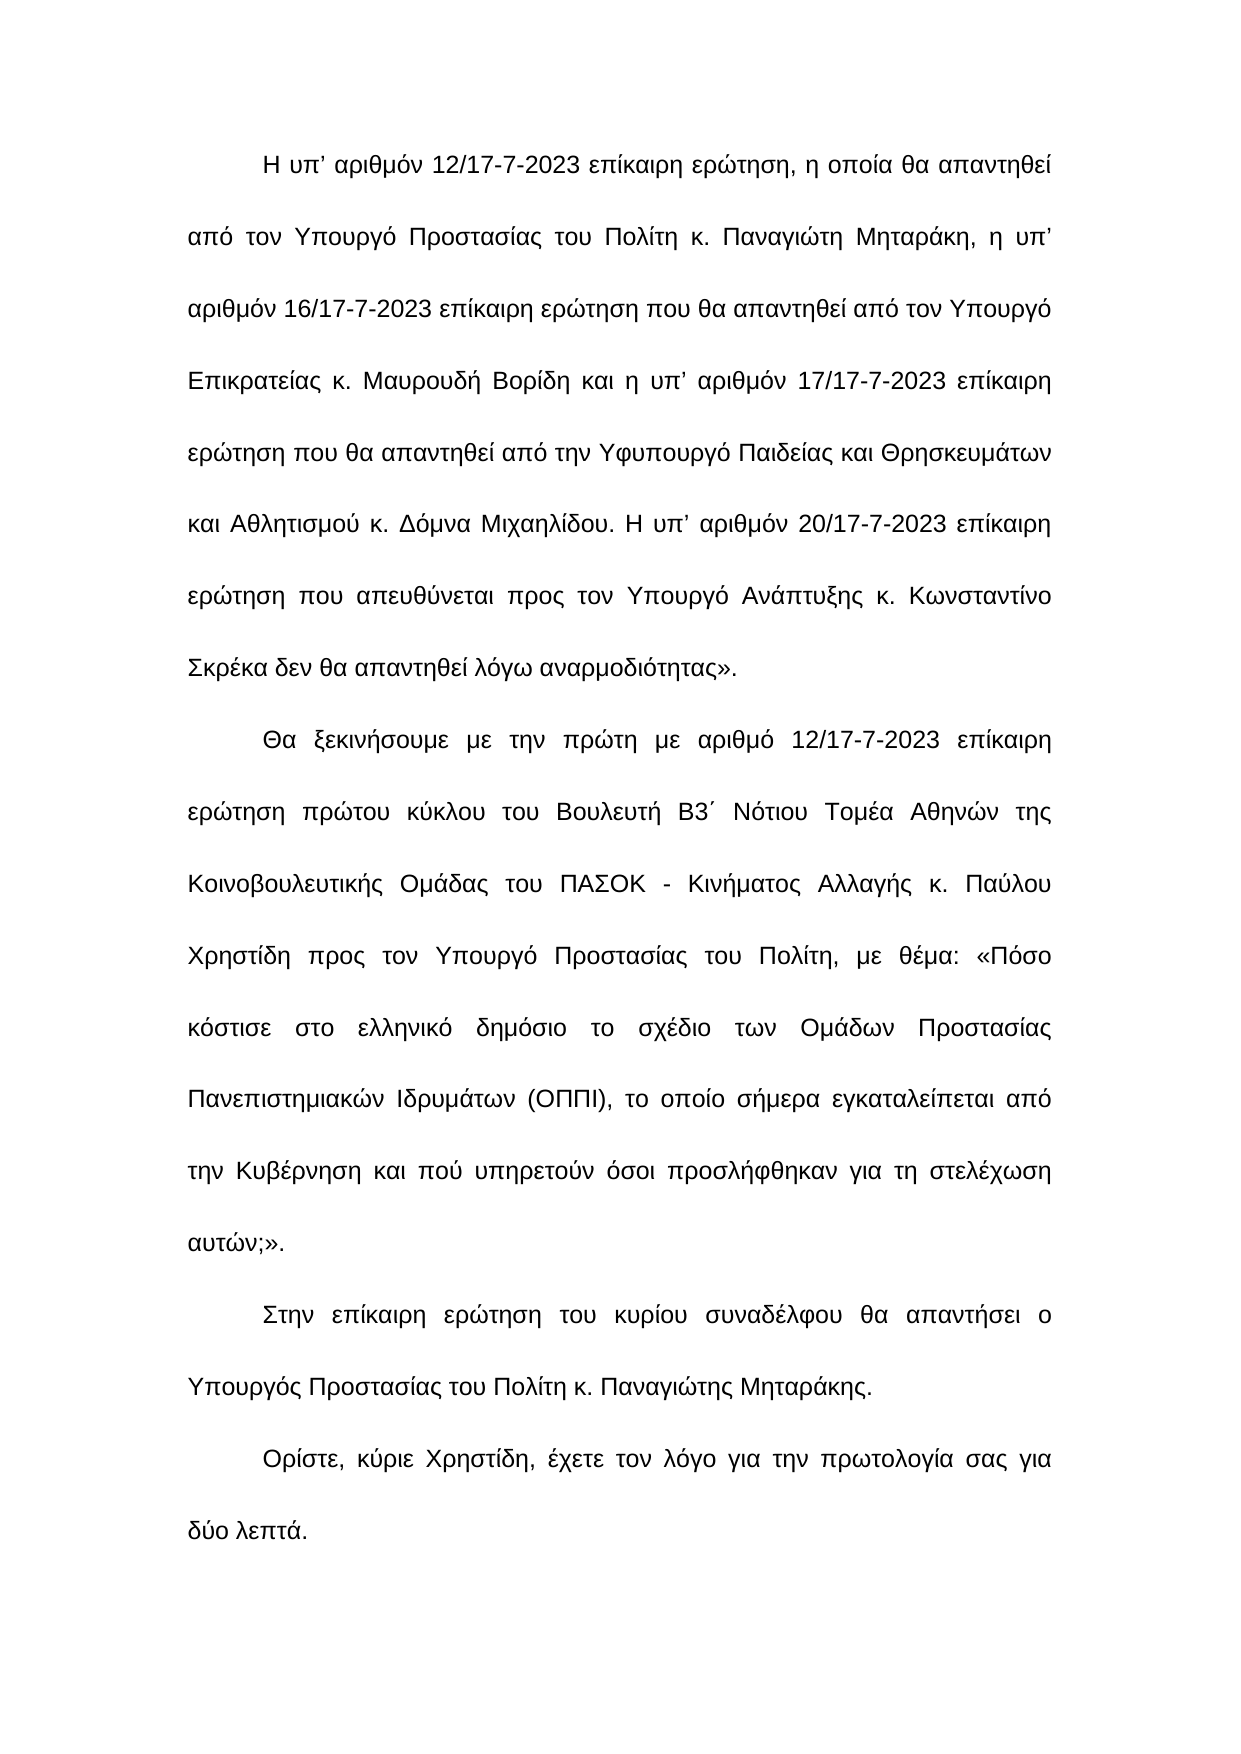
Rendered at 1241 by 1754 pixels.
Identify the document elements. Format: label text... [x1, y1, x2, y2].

text Ορίστε, κύριε Χρηστίδη, έχετε τον λόγο για την πρωτολογία σας για δύο λεπτά. [187, 1444, 1053, 1544]
text Θα ξεκινήσουμε με την πρώτη με αριθμό 12/17-7-2023 επίκαιρη ερώτηση πρώτου κύκλου του Βουλευτή Β3΄ Νότιου Τομέα Αθηνών της Κοινοβουλευτικής Ομάδας του ΠΑΣΟΚ - Κινήματος Αλλαγής κ. Παύλου Χρηστίδη προς τον Υπουργό Προστασίας του Πολίτη, με θέμα: «Πόσο κόστισε στο ελληνικό δημόσιο το σχέδιο των Ομάδων Προστασίας Πανεπιστημιακών Ιδρυμάτων (ΟΠΠΙ), το οποίο σήμερα εγκαταλείπεται από την Κυβέρνηση και πού υπηρετούν όσοι προσλήφθηκαν για τη στελέχωση αυτών;». [187, 725, 1053, 1257]
text Η υπ’ αριθμόν 12/17-7-2023 επίκαιρη ερώτηση, η οποία θα απαντηθεί από τον Υπουργό Προστασίας του Πολίτη κ. Παναγιώτη Μηταράκη, η υπ’ αριθμόν 16/17-7-2023 επίκαιρη ερώτηση που θα απαντηθεί από τον Υπουργό Επικρατείας κ. Μαυρουδή Βορίδη και η υπ’ αριθμόν 17/17-7-2023 επίκαιρη ερώτηση που θα απαντηθεί από την Υφυπουργό Παιδείας και Θρησκευμάτων και Αθλητισμού κ. Δόμνα Μιχαηλίδου. Η υπ’ αριθμόν 20/17-7-2023 επίκαιρη ερώτηση που απευθύνεται προς τον Υπουργό Ανάπτυξης κ. Κωνσταντίνο Σκρέκα δεν θα απαντηθεί λόγω αναρμοδιότητας». [187, 150, 1053, 682]
text Στην επίκαιρη ερώτηση του κυρίου συναδέλφου θα απαντήσει ο Υπουργός Προστασίας του Πολίτη κ. Παναγιώτης Μηταράκης. [187, 1300, 1053, 1401]
